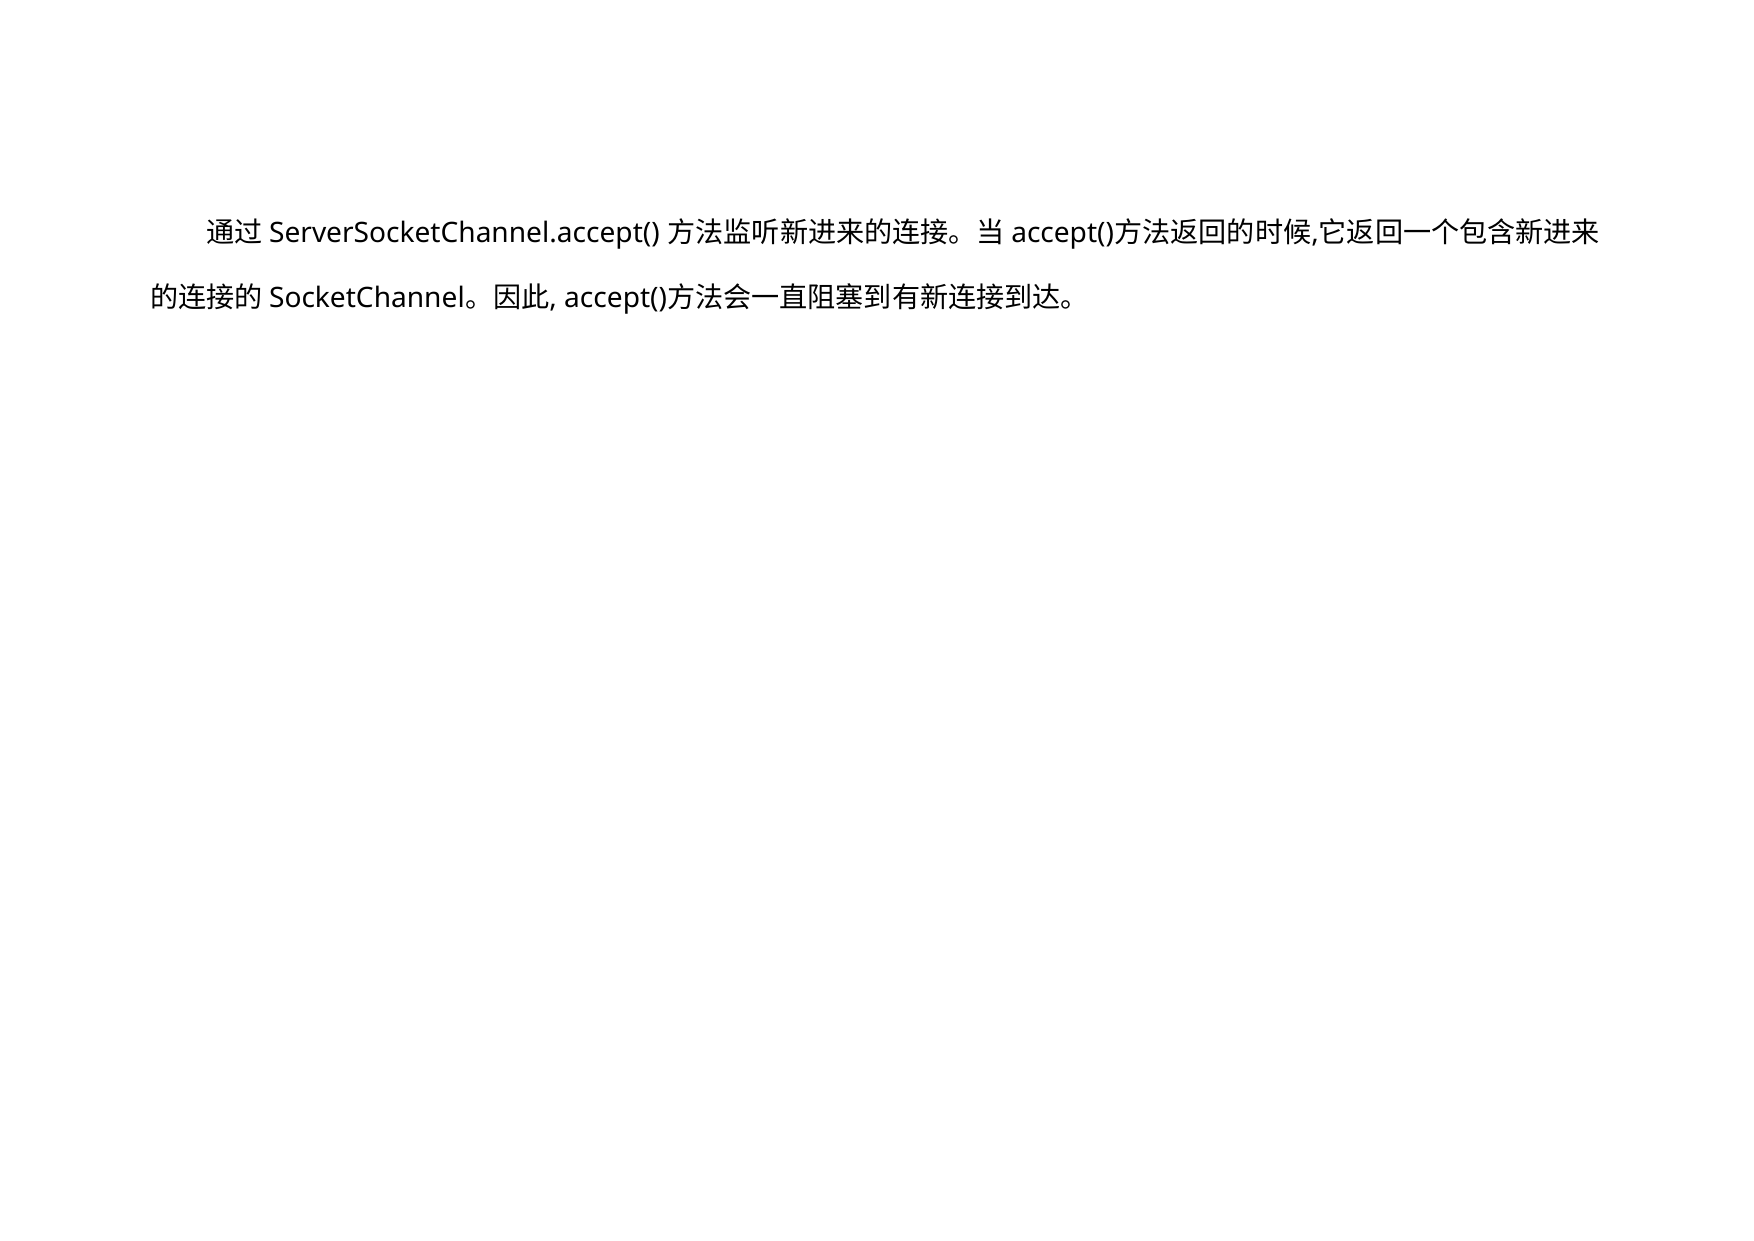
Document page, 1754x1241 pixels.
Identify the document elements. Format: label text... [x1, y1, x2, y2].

text 通过 ServerSocketChannel.accept() 方法监听新进来的连接。当 accept()方法返回的时候,它返回一个包含新进来的连接的 SocketChannel。因此, accept()方法会一直阻塞到有新连接到达。 [150, 198, 1604, 328]
